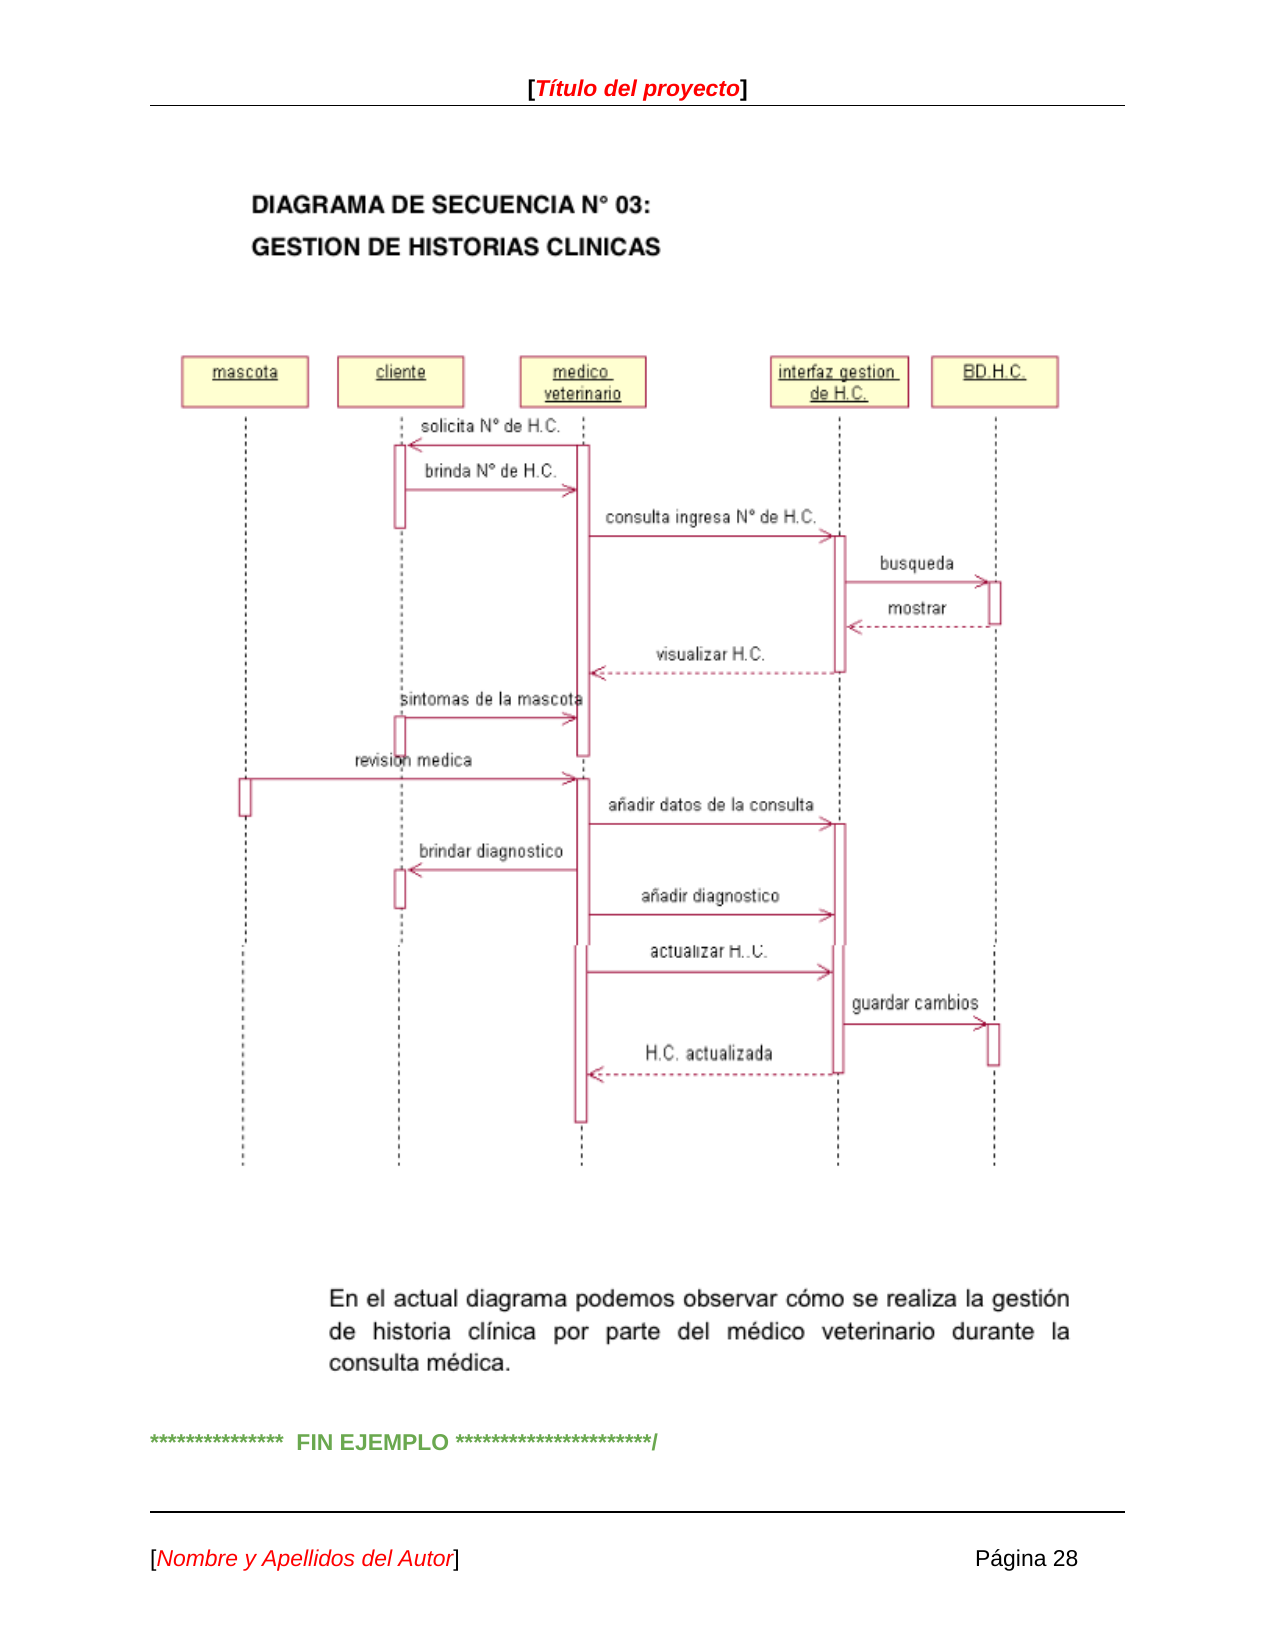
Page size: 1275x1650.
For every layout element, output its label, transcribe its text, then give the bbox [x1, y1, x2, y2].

picture [150, 168, 1122, 1396]
text *************** FIN EJEMPLO **********************/ [150, 1429, 1125, 1456]
